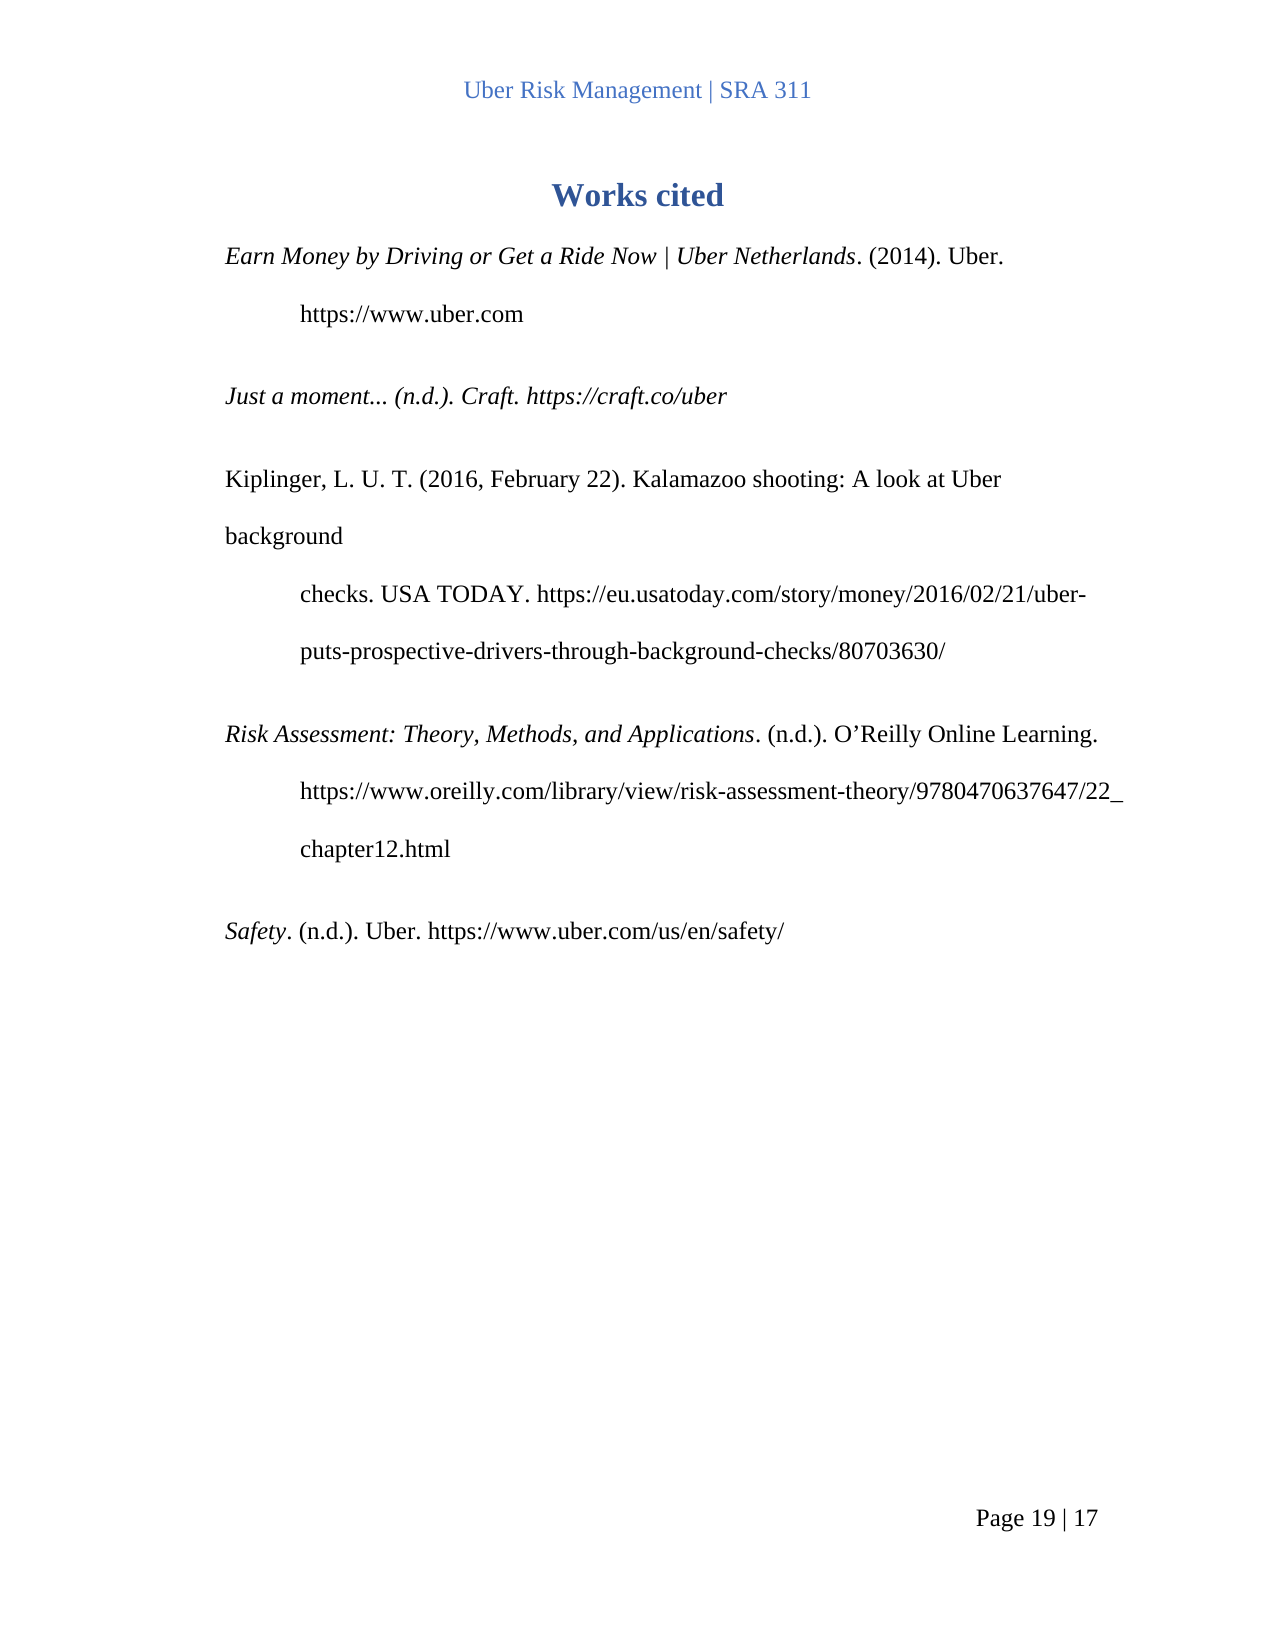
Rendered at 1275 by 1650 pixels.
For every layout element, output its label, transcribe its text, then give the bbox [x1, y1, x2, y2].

text Just a moment... (n.d.). Craft. https://craft.co/uber [225, 381, 1125, 410]
text Safety. (n.d.). Uber. https://www.uber.com/us/en/safety/ [225, 916, 1125, 945]
text Risk Assessment: Theory, Methods, and Applications. (n.d.). O’Reilly Online Learning. https://www.oreilly.com/library/view/risk-assessment-theory/9780470637647/22_chapter12.html [225, 719, 1125, 863]
subtitle Works cited [150, 175, 1125, 213]
text checks. USA TODAY. https://eu.usatoday.com/story/money/2016/02/21/uber-puts-prospective-drivers-through-background-checks/80703630/ [300, 579, 1125, 665]
text https://www.uber.com [225, 299, 1125, 328]
text Earn Money by Driving or Get a Ride Now | Uber Netherlands. (2014). Uber. [225, 241, 1125, 270]
text Kiplinger, L. U. T. (2016, February 22). Kalamazoo shooting: A look at Uber background [225, 464, 1125, 550]
